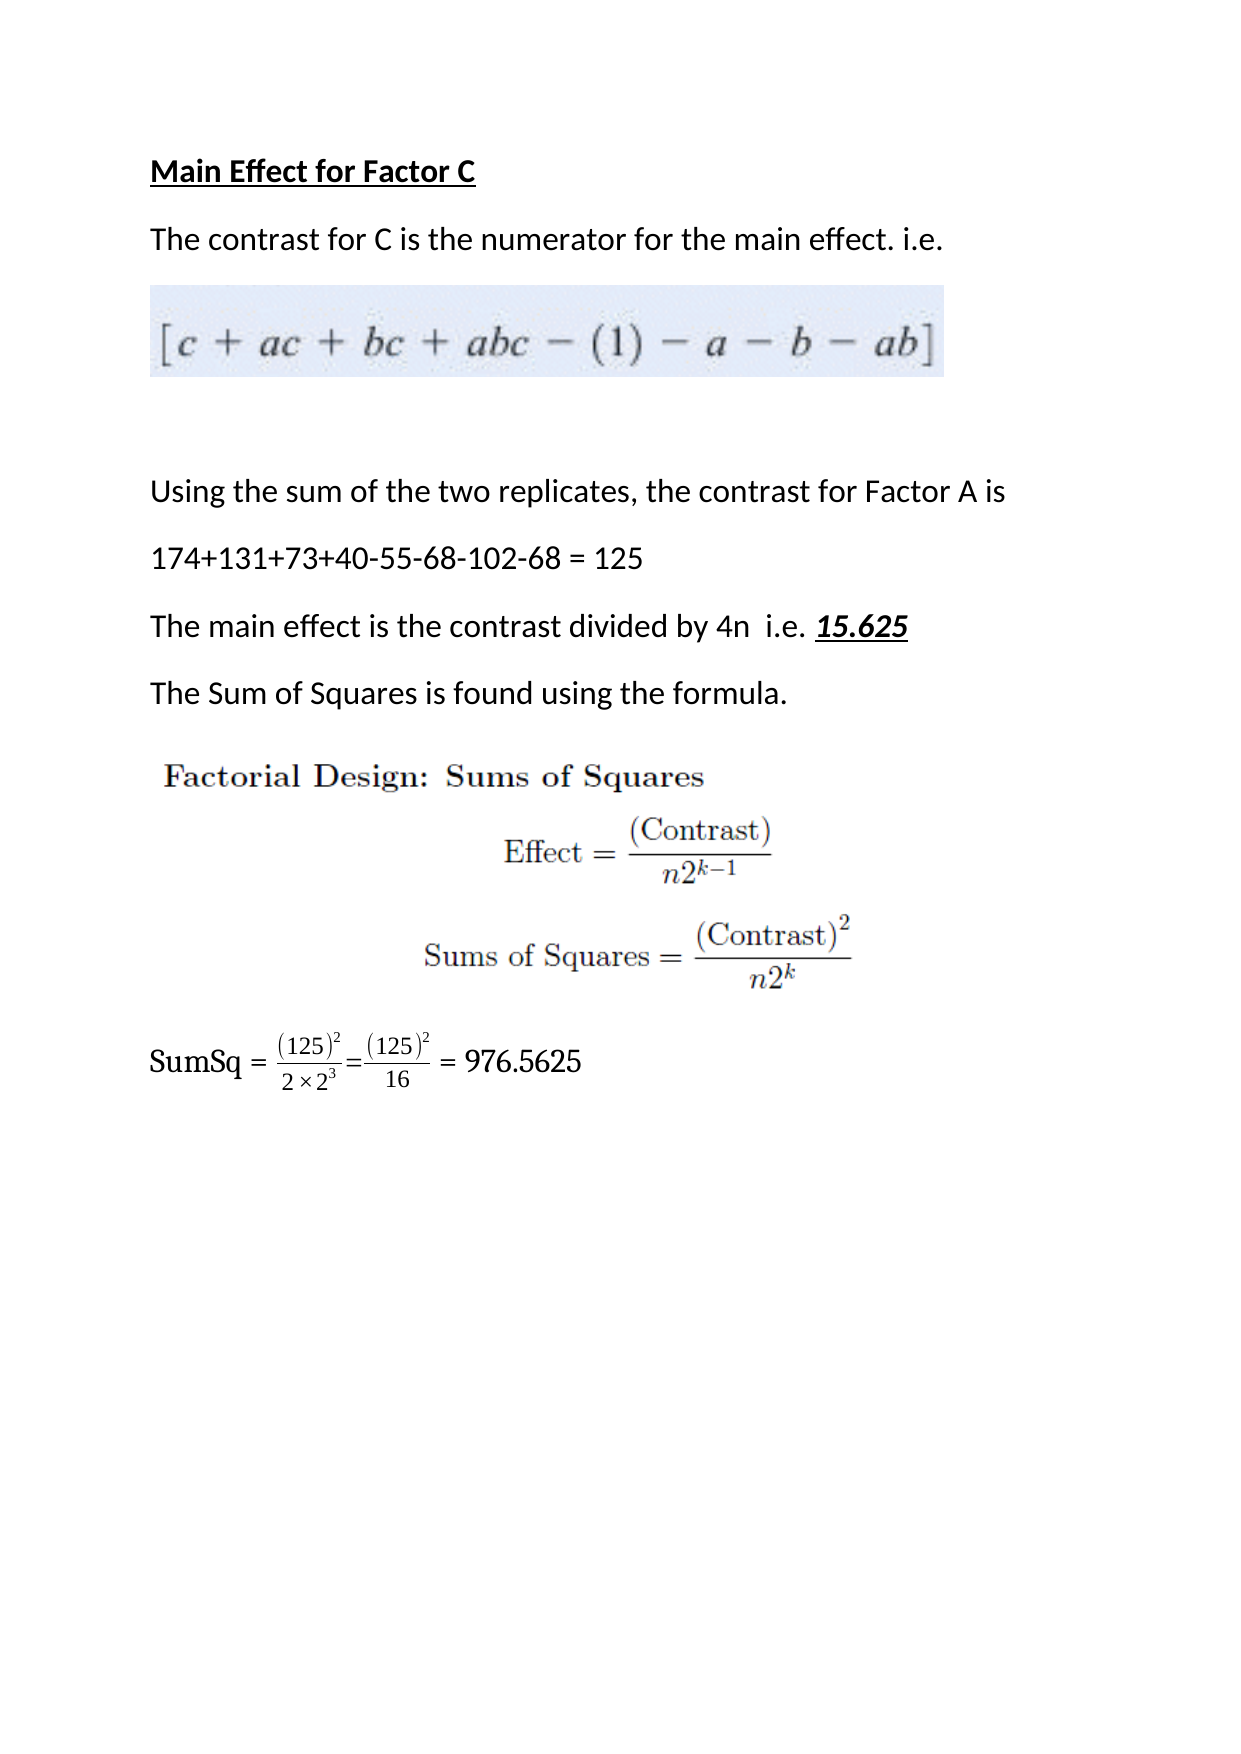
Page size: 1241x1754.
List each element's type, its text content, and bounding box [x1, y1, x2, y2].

text The Sum of Squares is found using the formula. [150, 672, 1090, 713]
text SumSq = = 976.5625 [150, 1028, 1090, 1096]
text The contrast for C is the numerator for the main effect. i.e. [150, 218, 1090, 258]
picture [150, 740, 902, 1003]
text Main Effect for Factor C [150, 150, 1090, 191]
text The main effect is the contrast divided by 4n i.e. 15.625 [150, 605, 1090, 646]
text 174+131+73+40-55-68-102-68 = 125 [150, 537, 1090, 578]
text Using the sum of the two replicates, the contrast for Factor A is [150, 469, 1090, 510]
